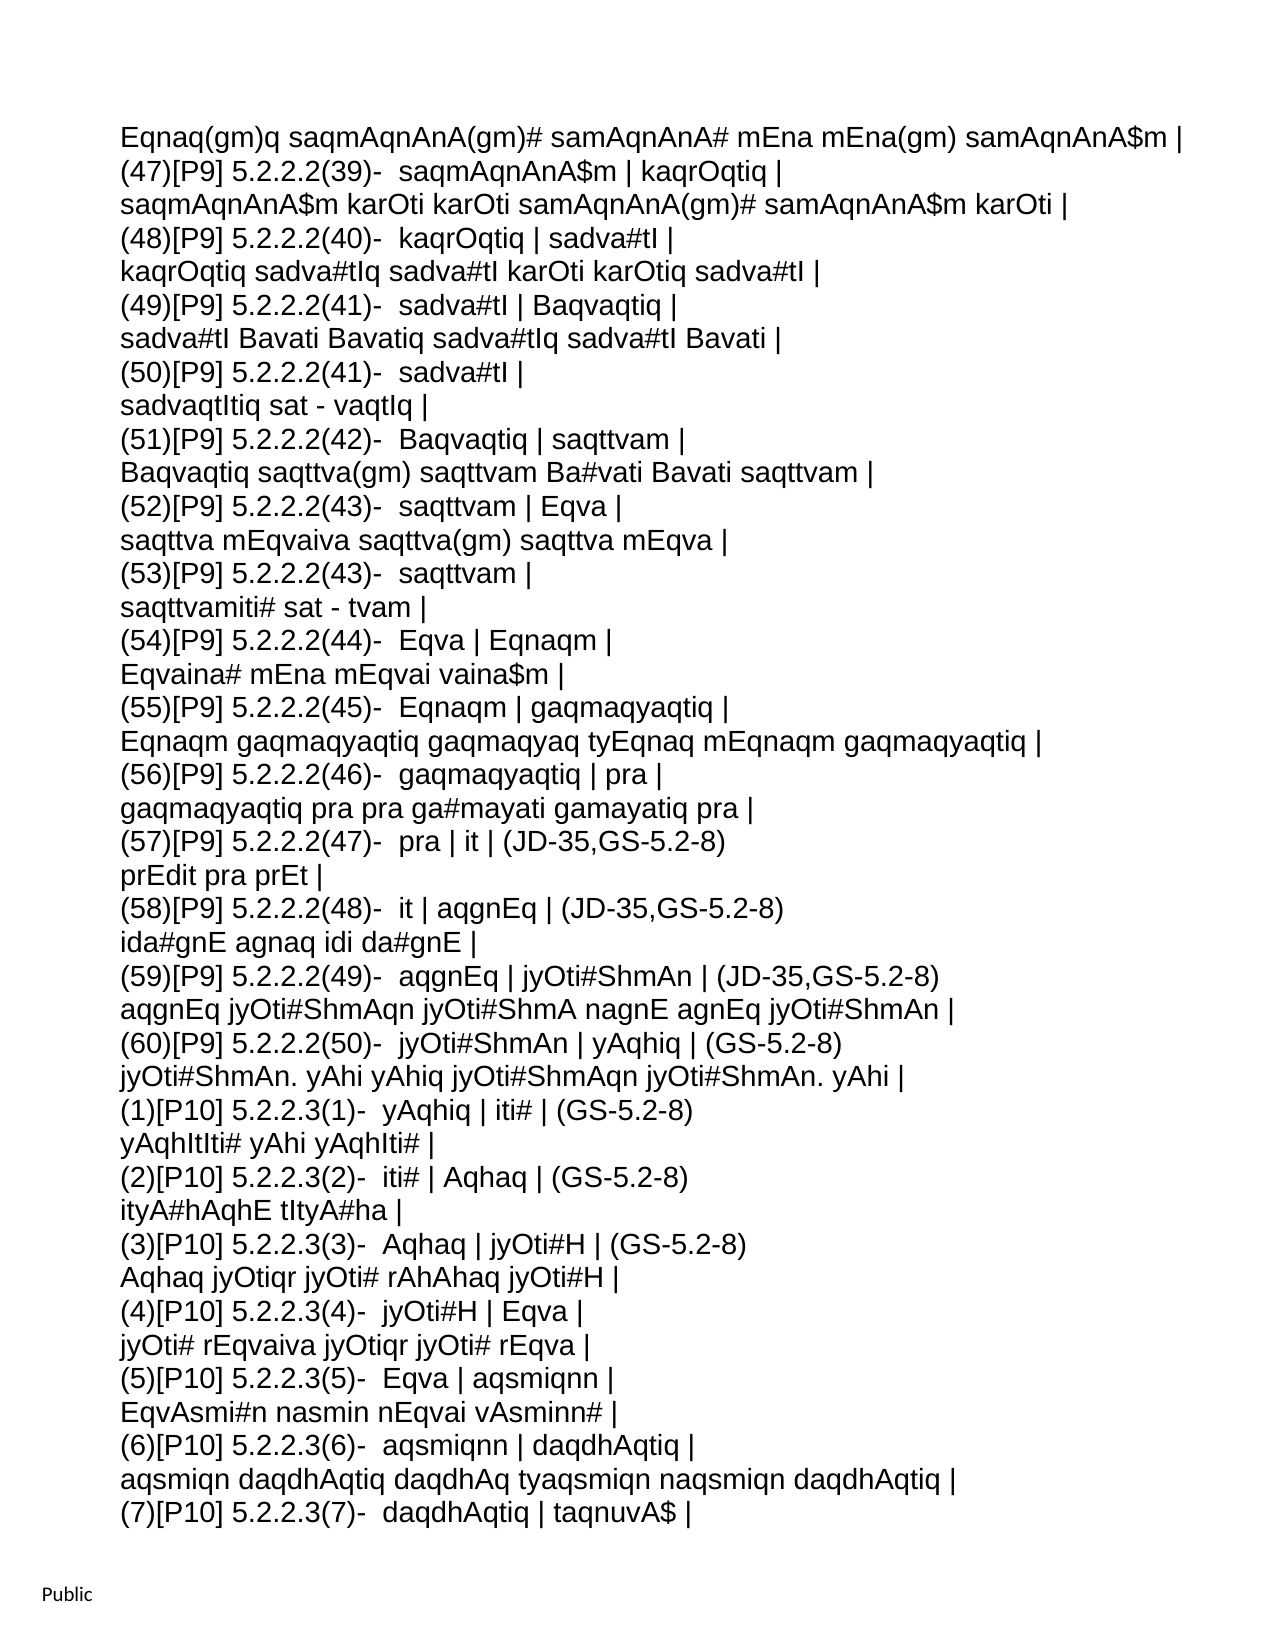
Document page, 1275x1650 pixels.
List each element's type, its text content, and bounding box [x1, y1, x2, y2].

text (50)[P9] 5.2.2.2(41)- sadva#tI | [120, 355, 1200, 388]
text aqsmiqn daqdhAqtiq daqdhAq tyaqsmiqn naqsmiqn daqdhAqtiq | [120, 1462, 1200, 1495]
text jyOti#ShmAn. yAhi yAhiq jyOti#ShmAqn jyOti#ShmAn. yAhi | [120, 1059, 1200, 1093]
text (49)[P9] 5.2.2.2(41)- sadva#tI | Baqvaqtiq | [120, 288, 1200, 321]
text Aqhaq jyOtiqr jyOti# rAhAhaq jyOti#H | [120, 1260, 1200, 1294]
text (5)[P10] 5.2.2.3(5)- Eqva | aqsmiqnn | [120, 1361, 1200, 1394]
text (53)[P9] 5.2.2.2(43)- saqttvam | [120, 556, 1200, 589]
text (60)[P9] 5.2.2.2(50)- jyOti#ShmAn | yAqhiq | (GS-5.2-8) [120, 1026, 1200, 1059]
text (48)[P9] 5.2.2.2(40)- kaqrOqtiq | sadva#tI | [120, 221, 1200, 254]
text (57)[P9] 5.2.2.2(47)- pra | it | (JD-35,GS-5.2-8) [120, 824, 1200, 858]
text sadva#tI Bavati Bavatiq sadva#tIq sadva#tI Bavati | [120, 321, 1200, 355]
text Eqnaqm gaqmaqyaqtiq gaqmaqyaq tyEqnaq mEqnaqm gaqmaqyaqtiq | [120, 724, 1200, 757]
text kaqrOqtiq sadva#tIq sadva#tI karOti karOtiq sadva#tI | [120, 254, 1200, 288]
text prEdit pra prEt | [120, 858, 1200, 891]
text (54)[P9] 5.2.2.2(44)- Eqva | Eqnaqm | [120, 623, 1200, 657]
text aqgnEq jyOti#ShmAqn jyOti#ShmA nagnE agnEq jyOti#ShmAn | [120, 992, 1200, 1026]
text ityA#hAqhE tItyA#ha | [120, 1193, 1200, 1227]
text (6)[P10] 5.2.2.3(6)- aqsmiqnn | daqdhAqtiq | [120, 1428, 1200, 1462]
text (2)[P10] 5.2.2.3(2)- iti# | Aqhaq | (GS-5.2-8) [120, 1160, 1200, 1193]
text (59)[P9] 5.2.2.2(49)- aqgnEq | jyOti#ShmAn | (JD-35,GS-5.2-8) [120, 958, 1200, 992]
text (1)[P10] 5.2.2.3(1)- yAqhiq | iti# | (GS-5.2-8) [120, 1093, 1200, 1126]
text (52)[P9] 5.2.2.2(43)- saqttvam | Eqva | [120, 489, 1200, 522]
text (7)[P10] 5.2.2.3(7)- daqdhAqtiq | taqnuvA$ | [120, 1495, 1200, 1529]
text ida#gnE agnaq idi da#gnE | [120, 925, 1200, 958]
text (47)[P9] 5.2.2.2(39)- saqmAqnAnA$m | kaqrOqtiq | [120, 153, 1200, 187]
text (51)[P9] 5.2.2.2(42)- Baqvaqtiq | saqttvam | [120, 422, 1200, 455]
text Baqvaqtiq saqttva(gm) saqttvam Ba#vati Bavati saqttvam | [120, 455, 1200, 489]
text (56)[P9] 5.2.2.2(46)- gaqmaqyaqtiq | pra | [120, 757, 1200, 791]
text saqttvamiti# sat - tvam | [120, 589, 1200, 623]
text (4)[P10] 5.2.2.3(4)- jyOti#H | Eqva | [120, 1294, 1200, 1327]
text (3)[P10] 5.2.2.3(3)- Aqhaq | jyOti#H | (GS-5.2-8) [120, 1227, 1200, 1260]
text saqmAqnAnA$m karOti karOti samAqnAnA(gm)# samAqnAnA$m karOti | [120, 187, 1200, 221]
text gaqmaqyaqtiq pra pra ga#mayati gamayatiq pra | [120, 791, 1200, 824]
text (58)[P9] 5.2.2.2(48)- it | aqgnEq | (JD-35,GS-5.2-8) [120, 891, 1200, 925]
text yAqhItIti# yAhi yAqhIti# | [120, 1126, 1200, 1160]
text sadvaqtItiq sat - vaqtIq | [120, 388, 1200, 422]
text Eqvaina# mEna mEqvai vaina$m | [120, 657, 1200, 690]
text Eqnaq(gm)q saqmAqnAnA(gm)# samAqnAnA# mEna mEna(gm) samAqnAnA$m | [120, 120, 1200, 153]
text EqvAsmi#n nasmin nEqvai vAsminn# | [120, 1394, 1200, 1428]
text jyOti# rEqvaiva jyOtiqr jyOti# rEqva | [120, 1327, 1200, 1361]
text (55)[P9] 5.2.2.2(45)- Eqnaqm | gaqmaqyaqtiq | [120, 690, 1200, 724]
text saqttva mEqvaiva saqttva(gm) saqttva mEqva | [120, 522, 1200, 556]
